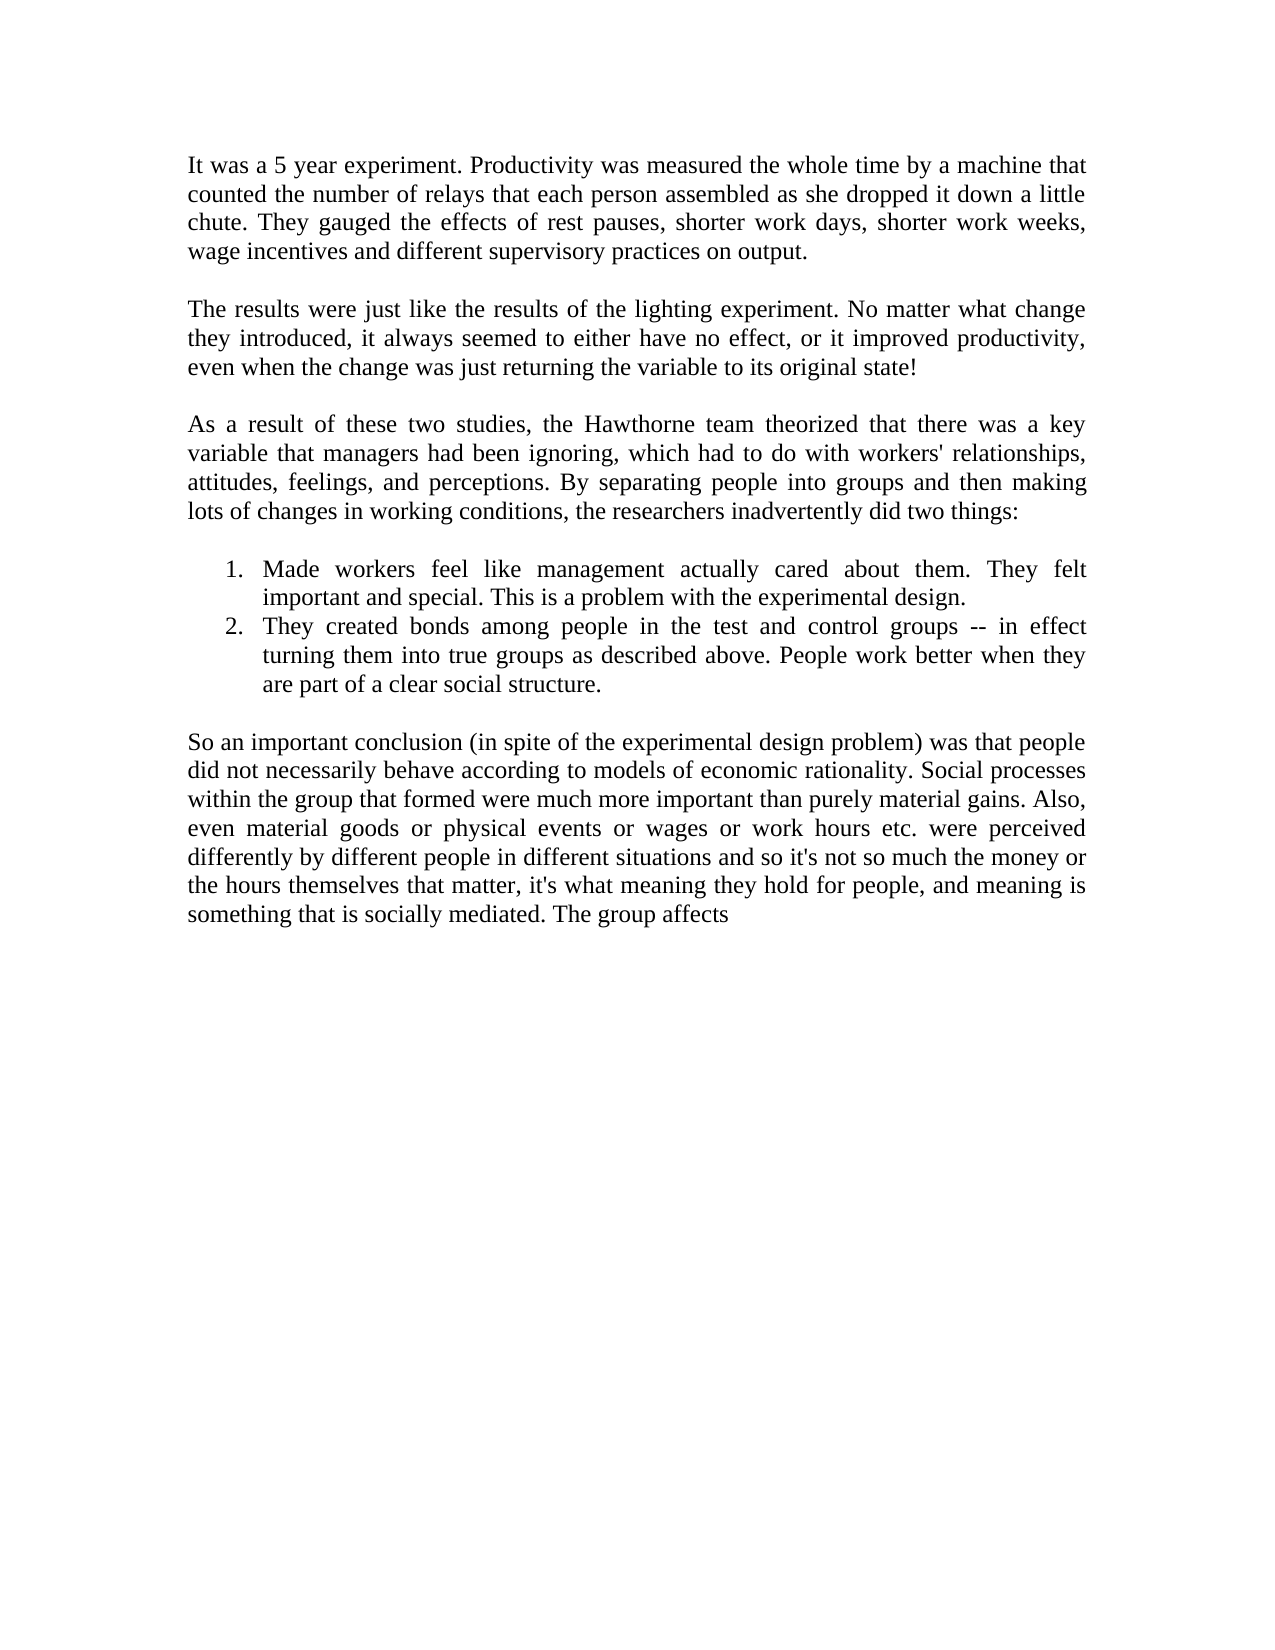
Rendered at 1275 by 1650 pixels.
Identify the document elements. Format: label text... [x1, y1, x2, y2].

text As a result of these two studies, the Hawthorne team theorized that there was a key variable that managers had been ignoring, which had to do with workers' relationships, attitudes, feelings, and perceptions. By separating people into groups and then making lots of changes in working conditions, the researchers inadvertently did two things: [187, 409, 1087, 524]
list Made workers feel like management actually cared about them. They felt important and special. This is a problem with the experimental design. [225, 554, 1087, 611]
text It was a 5 year experiment. Productivity was measured the whole time by a machine that counted the number of relays that each person assembled as she dropped it down a little chute. They gauged the effects of rest pauses, shorter work days, shorter work weeks, wage incentives and different supervisory practices on output. [187, 150, 1087, 265]
text The results were just like the results of the lighting experiment. No matter what change they introduced, it always seemed to either have no effect, or it improved productivity, even when the change was just returning the variable to its original state! [187, 294, 1087, 380]
text So an important conclusion (in spite of the experimental design problem) was that people did not necessarily behave according to models of economic rationality. Social processes within the group that formed were much more important than purely material gains. Also, even material goods or physical events or wages or work hours etc. were perceived differently by different people in different situations and so it's not so much the money or the hours themselves that matter, it's what meaning they hold for people, and meaning is something that is socially mediated. The group affects [187, 727, 1087, 928]
list They created bonds among people in the test and control groups -- in effect turning them into true groups as described above. People work better when they are part of a clear social structure. [225, 611, 1087, 697]
